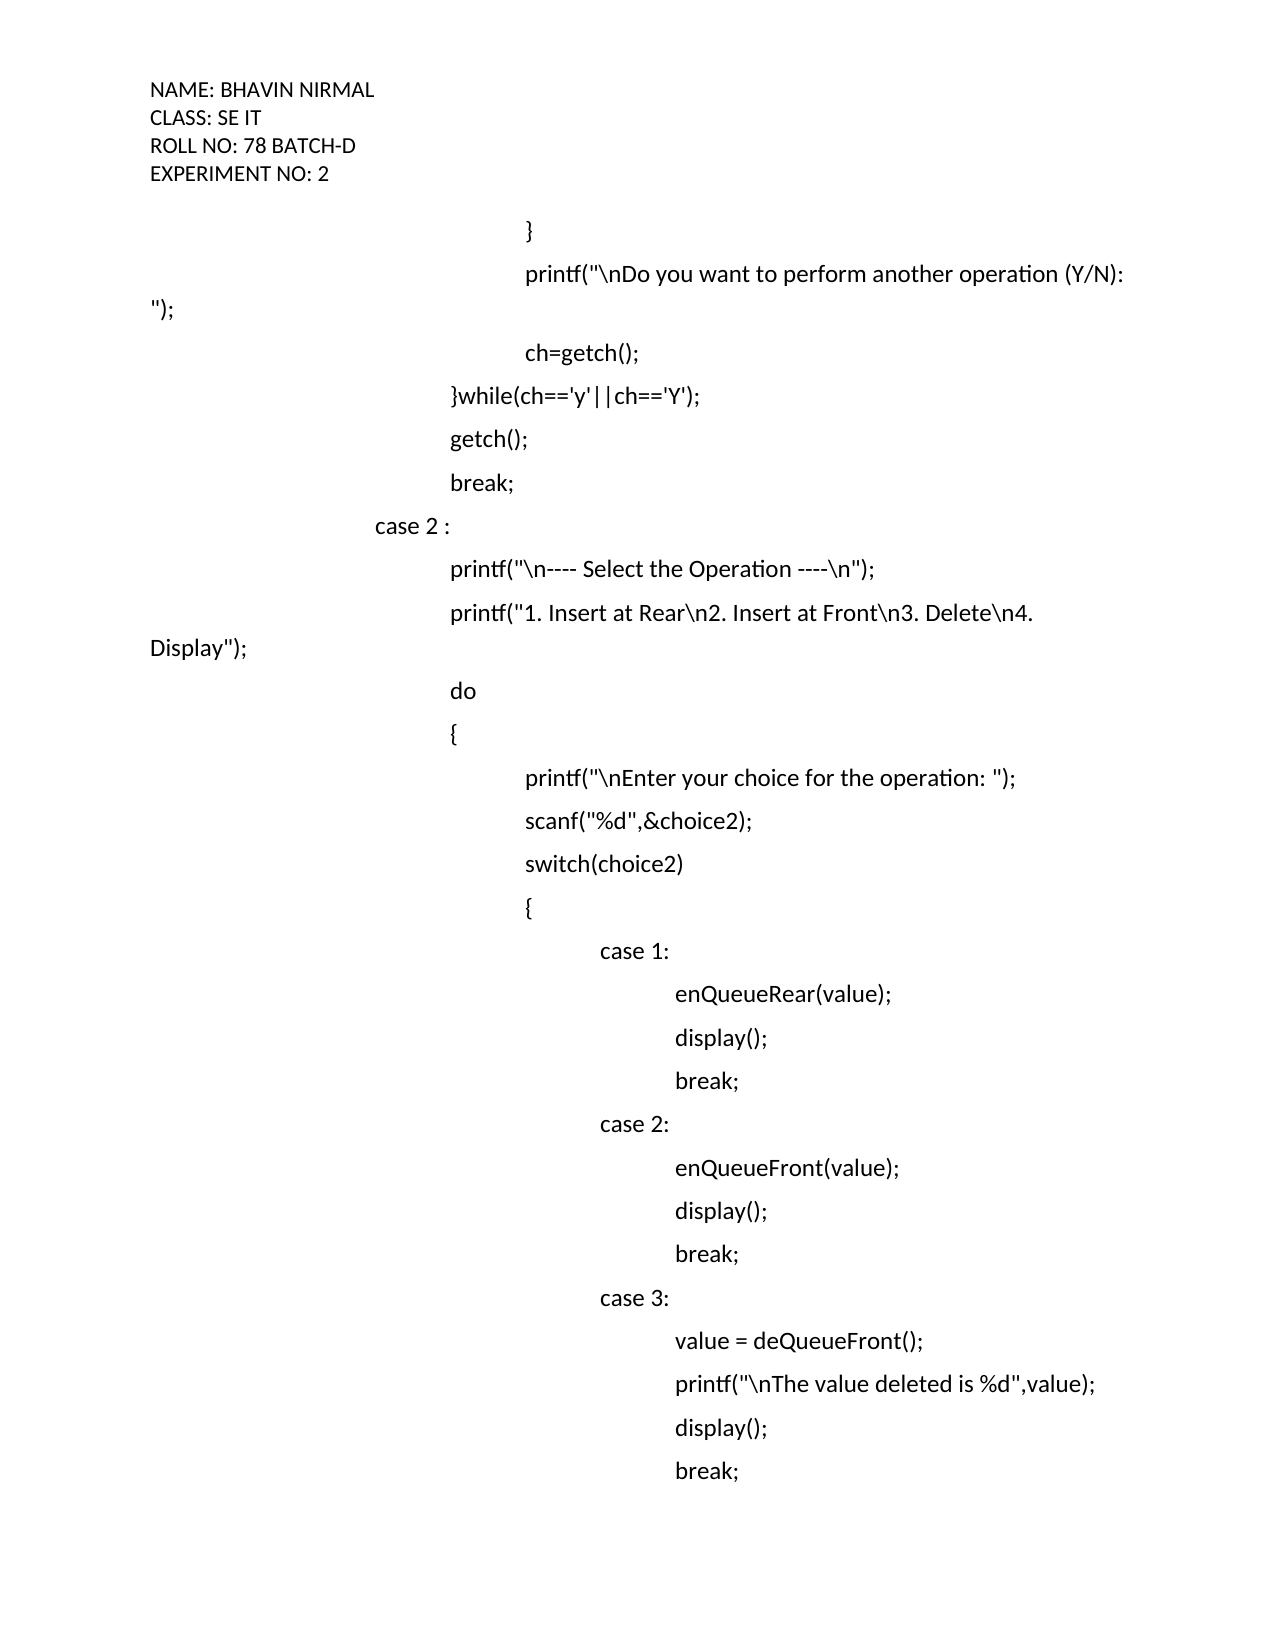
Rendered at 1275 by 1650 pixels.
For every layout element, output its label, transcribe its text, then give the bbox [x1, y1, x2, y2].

text display(); [150, 1195, 1125, 1226]
text break; [150, 1065, 1125, 1096]
text case 2 : [150, 510, 1125, 541]
text printf("\n---- Select the Operation ----\n"); [150, 553, 1125, 584]
text break; [150, 467, 1125, 497]
text case 1: [150, 935, 1125, 966]
text getch(); [150, 423, 1125, 454]
text }while(ch=='y'||ch=='Y'); [150, 380, 1125, 411]
text printf("1. Insert at Rear\n2. Insert at Front\n3. Delete\n4. Display"); [150, 597, 1125, 662]
text switch(choice2) [150, 848, 1125, 879]
text case 2: [150, 1108, 1125, 1139]
text printf("\nThe value deleted is %d",value); [150, 1368, 1125, 1399]
text { [150, 892, 1125, 922]
text break; [150, 1455, 1125, 1486]
text { [150, 718, 1125, 749]
text case 3: [150, 1282, 1125, 1312]
text break; [150, 1238, 1125, 1269]
text enQueueRear(value); [150, 978, 1125, 1009]
text do [150, 675, 1125, 706]
text enQueueFront(value); [150, 1152, 1125, 1182]
text printf("\nDo you want to perform another operation (Y/N): "); [150, 258, 1125, 324]
text printf("\nEnter your choice for the operation: "); [150, 762, 1125, 792]
text } [150, 215, 1125, 246]
text ch=getch(); [150, 337, 1125, 367]
text scanf("%d",&choice2); [150, 805, 1125, 836]
text value = deQueueFront(); [150, 1325, 1125, 1356]
text display(); [150, 1022, 1125, 1052]
text display(); [150, 1412, 1125, 1442]
